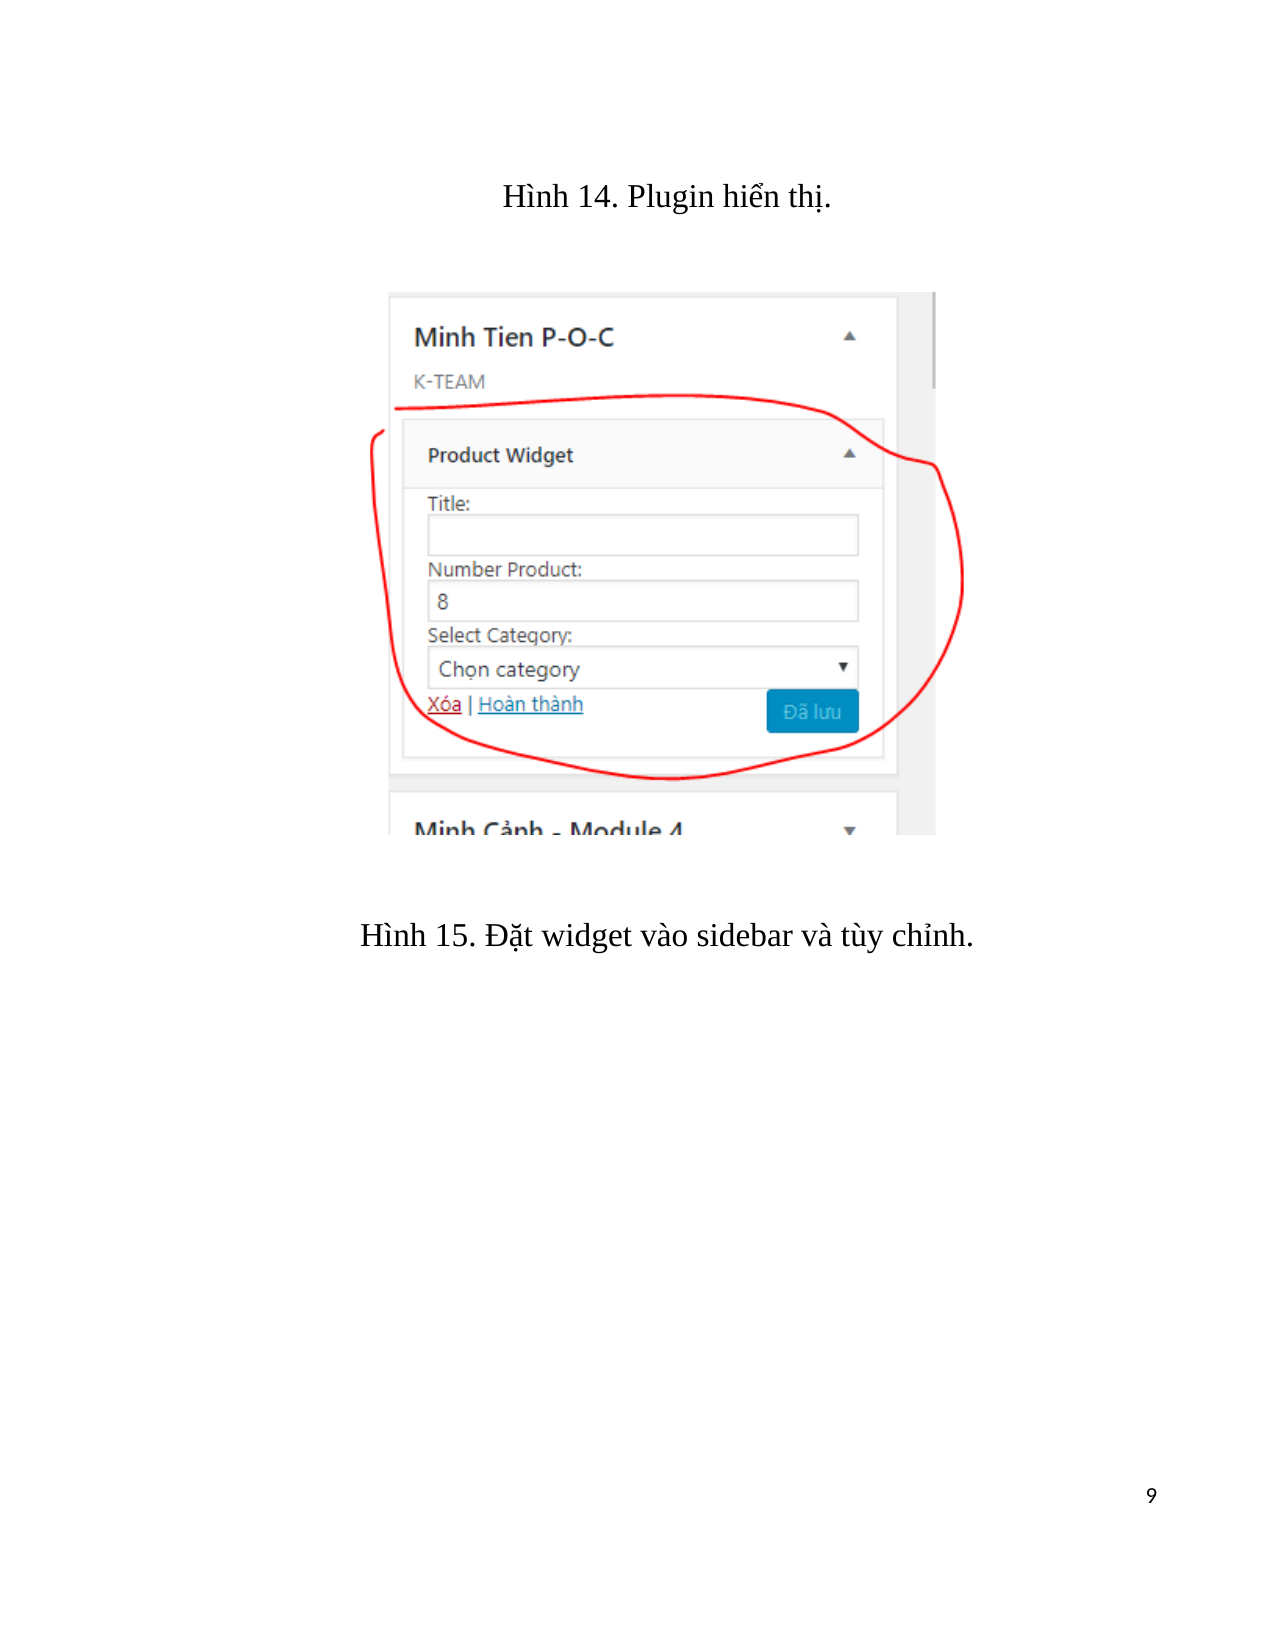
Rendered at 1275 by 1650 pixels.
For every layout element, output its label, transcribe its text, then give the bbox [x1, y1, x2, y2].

text Hình 14. Plugin hiển thị. [177, 176, 1157, 214]
picture [370, 292, 964, 835]
text Hình 15. Đặt widget vào sidebar và tùy chỉnh. [177, 916, 1157, 954]
